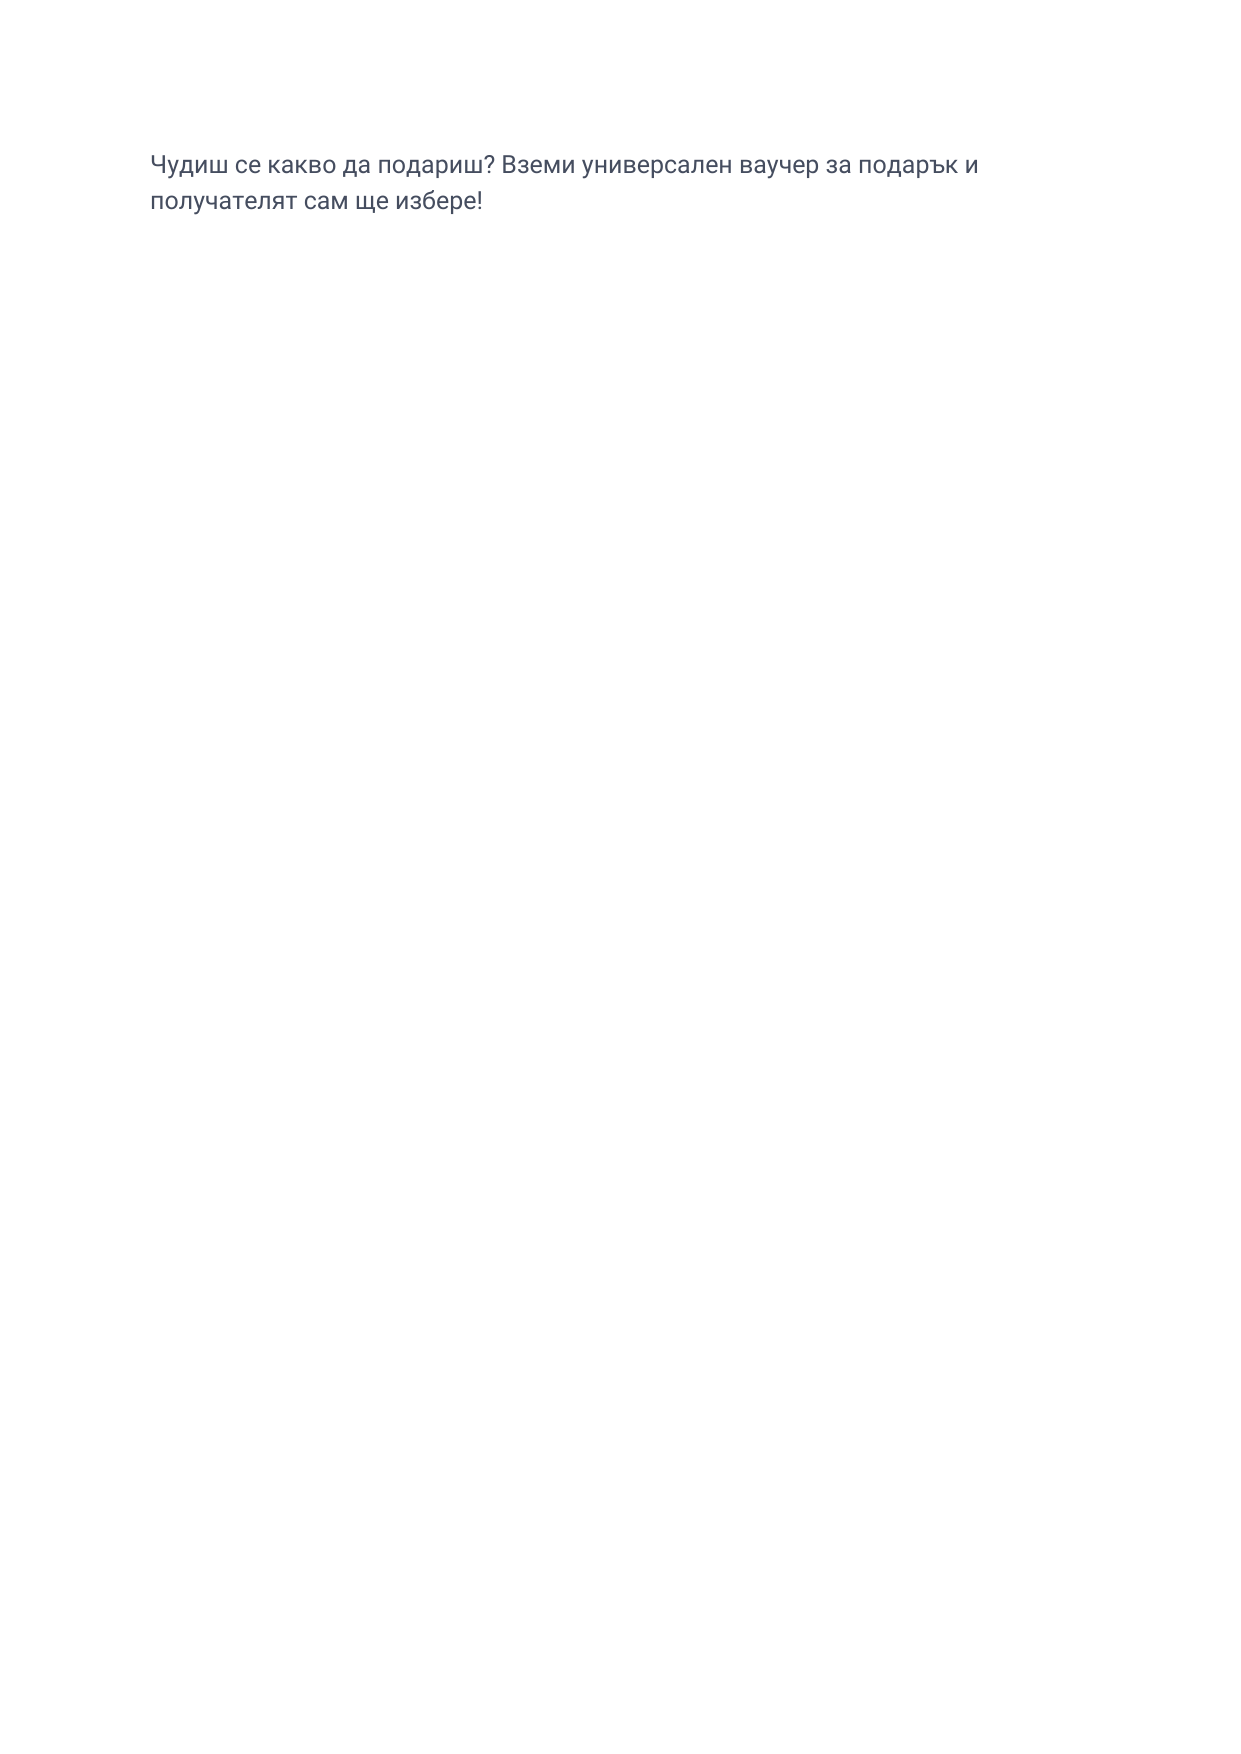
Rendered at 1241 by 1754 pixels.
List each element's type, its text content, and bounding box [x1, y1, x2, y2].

text Чудиш се какво да подариш? Вземи универсален ваучер за подарък и получателят сам ще избере! [150, 150, 1090, 216]
